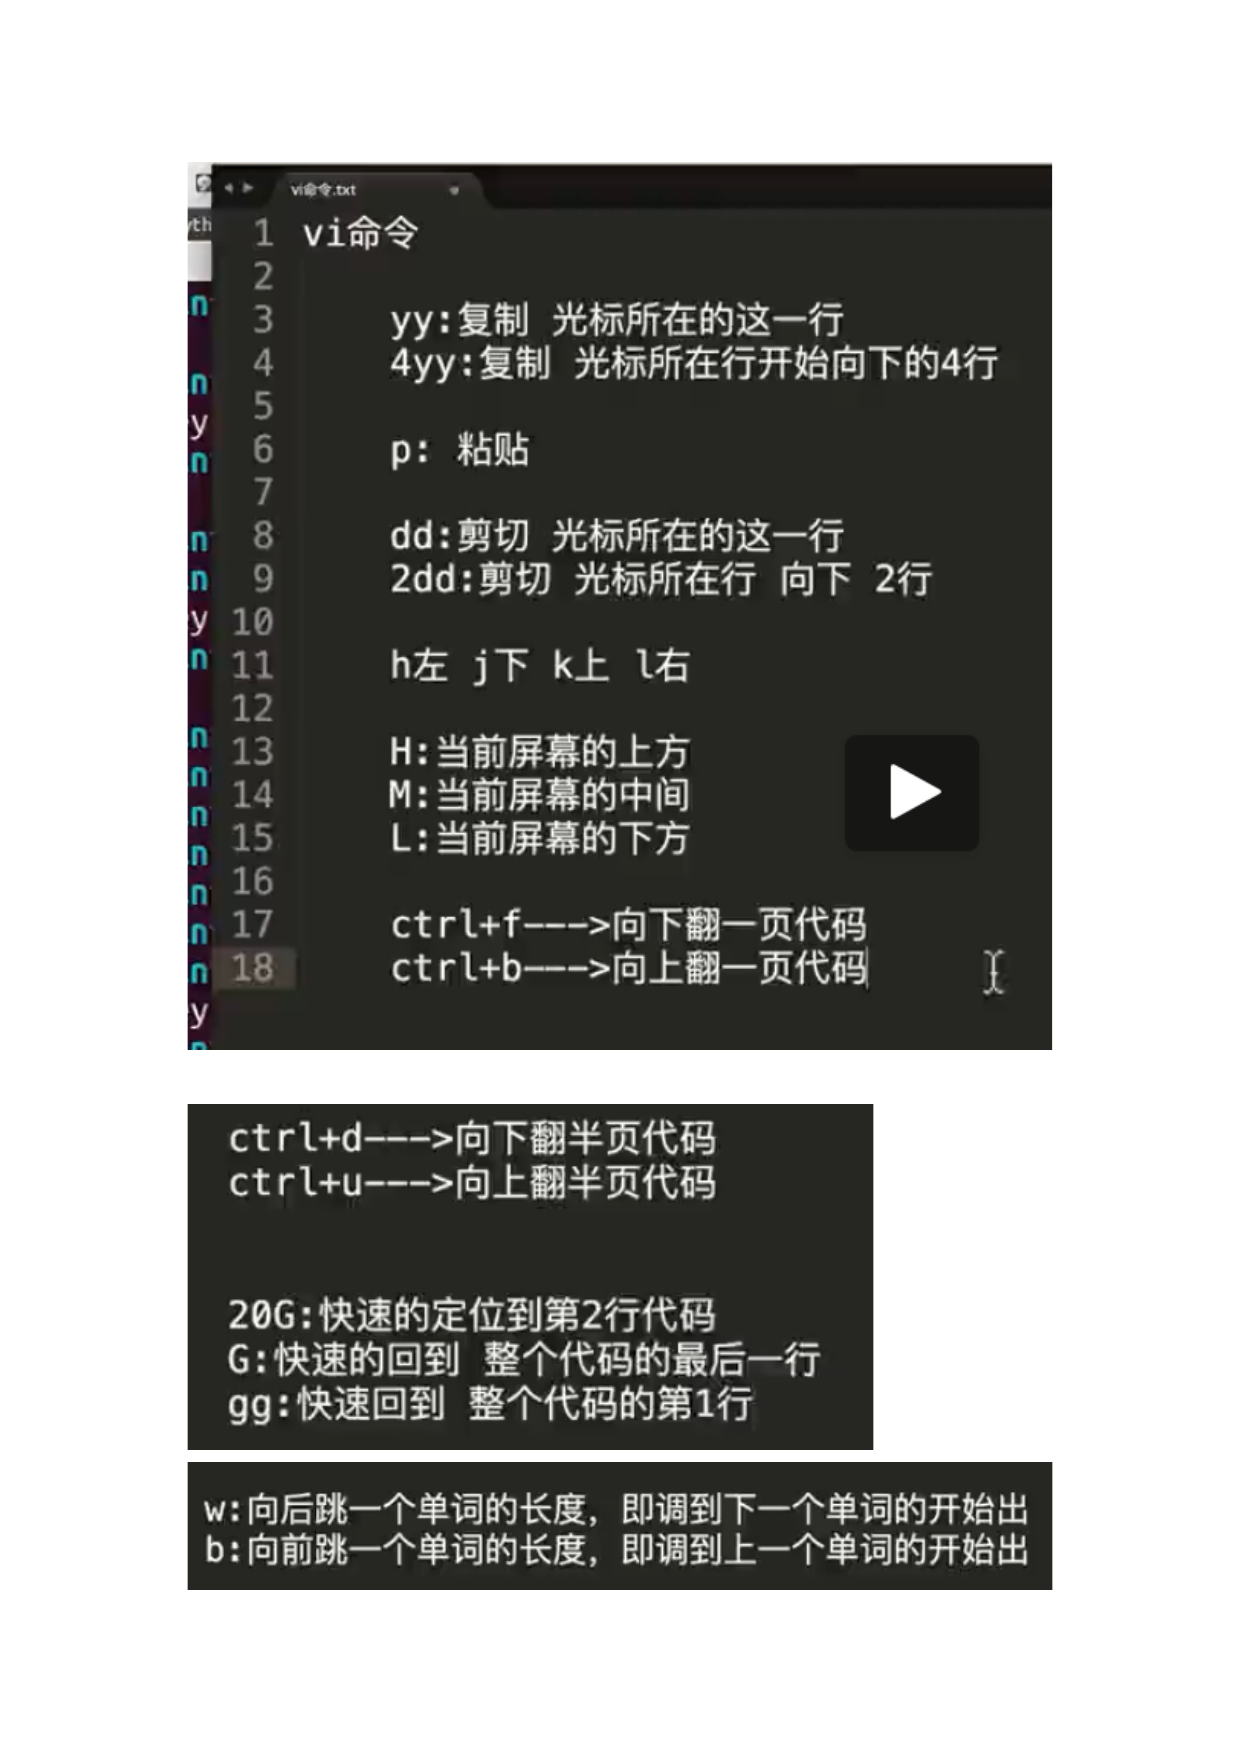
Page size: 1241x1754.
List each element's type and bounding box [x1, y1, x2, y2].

picture [187, 1104, 874, 1450]
picture [187, 162, 1053, 1050]
picture [187, 1462, 1053, 1590]
